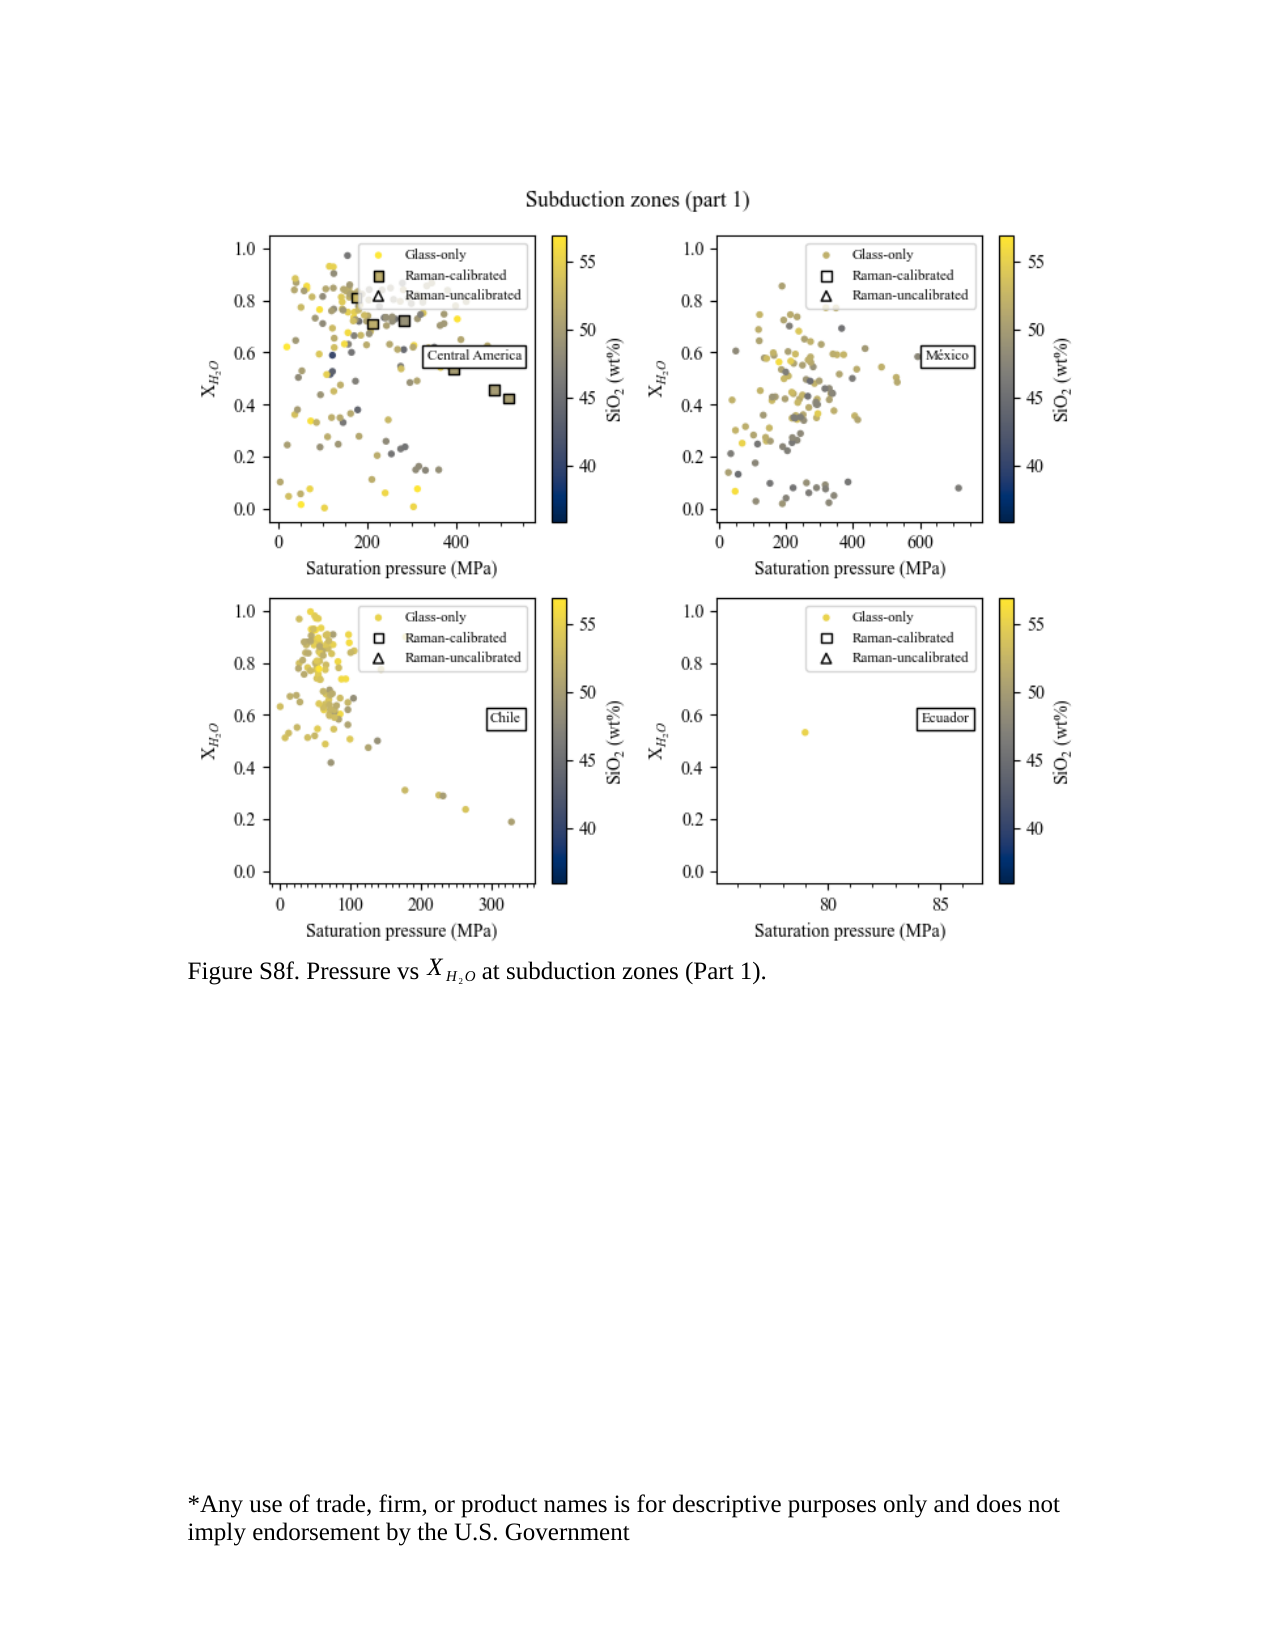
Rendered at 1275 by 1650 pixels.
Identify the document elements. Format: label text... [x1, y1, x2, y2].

picture [187, 178, 1088, 954]
text Figure S8f. Pressure vs at subduction zones (Part 1). [187, 954, 1087, 987]
